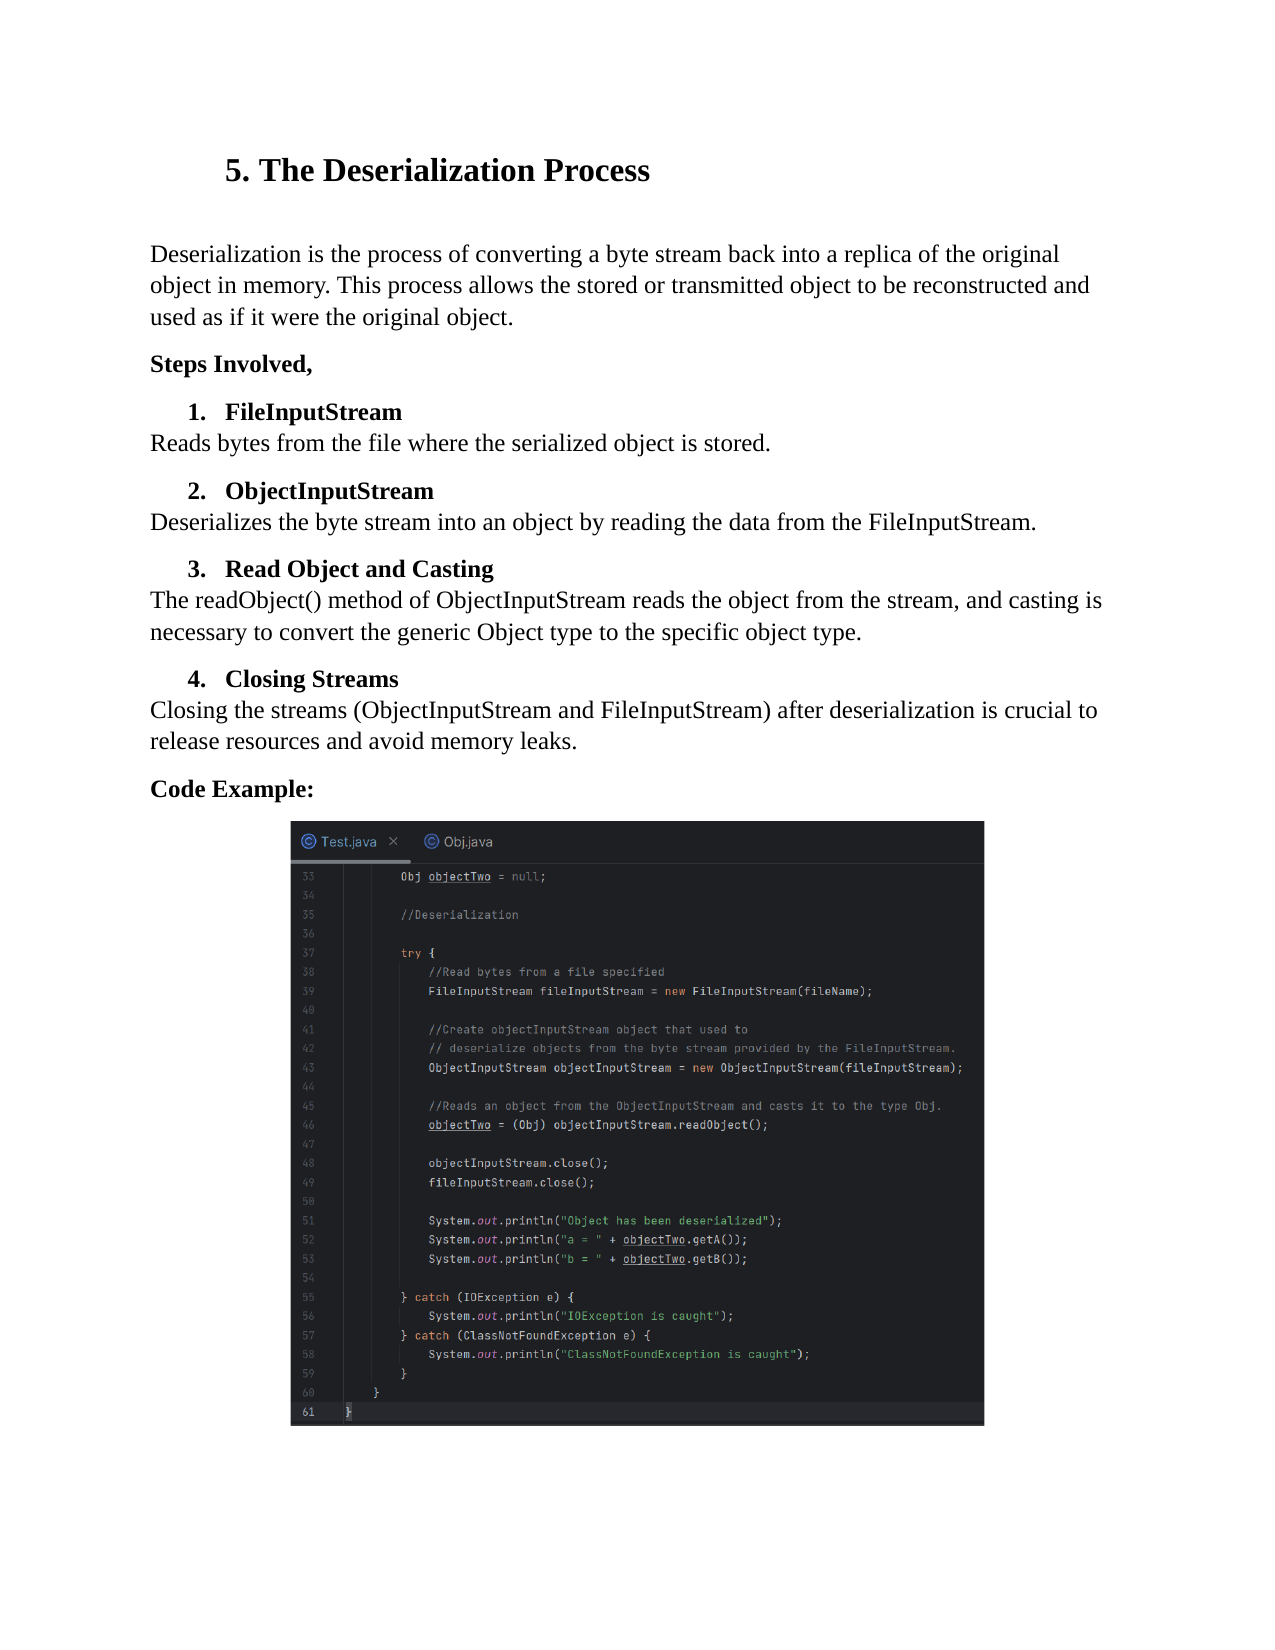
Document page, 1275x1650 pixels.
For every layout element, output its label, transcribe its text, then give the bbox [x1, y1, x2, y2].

subtitle Closing Streams [187, 664, 1125, 693]
subtitle FileInputStream [187, 397, 1125, 426]
text Deserializes the byte stream into an object by reading the data from the FileInputStream. [150, 507, 1125, 536]
text Code Example: [150, 774, 1125, 803]
text Deserialization is the process of converting a byte stream back into a replica of the original object in memory. This process allows the stored or transmitted object to be reconstructed and used as if it were the original object. [150, 239, 1125, 330]
subtitle Read Object and Casting [187, 554, 1125, 583]
text Steps Involved, [150, 349, 1125, 378]
text Closing the streams (ObjectInputStream and FileInputStream) after deserialization is crucial to release resources and avoid memory leaks. [150, 695, 1125, 755]
text The readObject() method of ObjectInputStream reads the object from the stream, and casting is necessary to convert the generic Object type to the specific object type. [150, 586, 1125, 645]
picture [290, 821, 985, 1426]
subtitle 5. The Deserialization Process [225, 150, 1125, 188]
subtitle ObjectInputStream [187, 476, 1125, 504]
text Reads bytes from the file where the serialized object is stored. [150, 428, 1125, 457]
